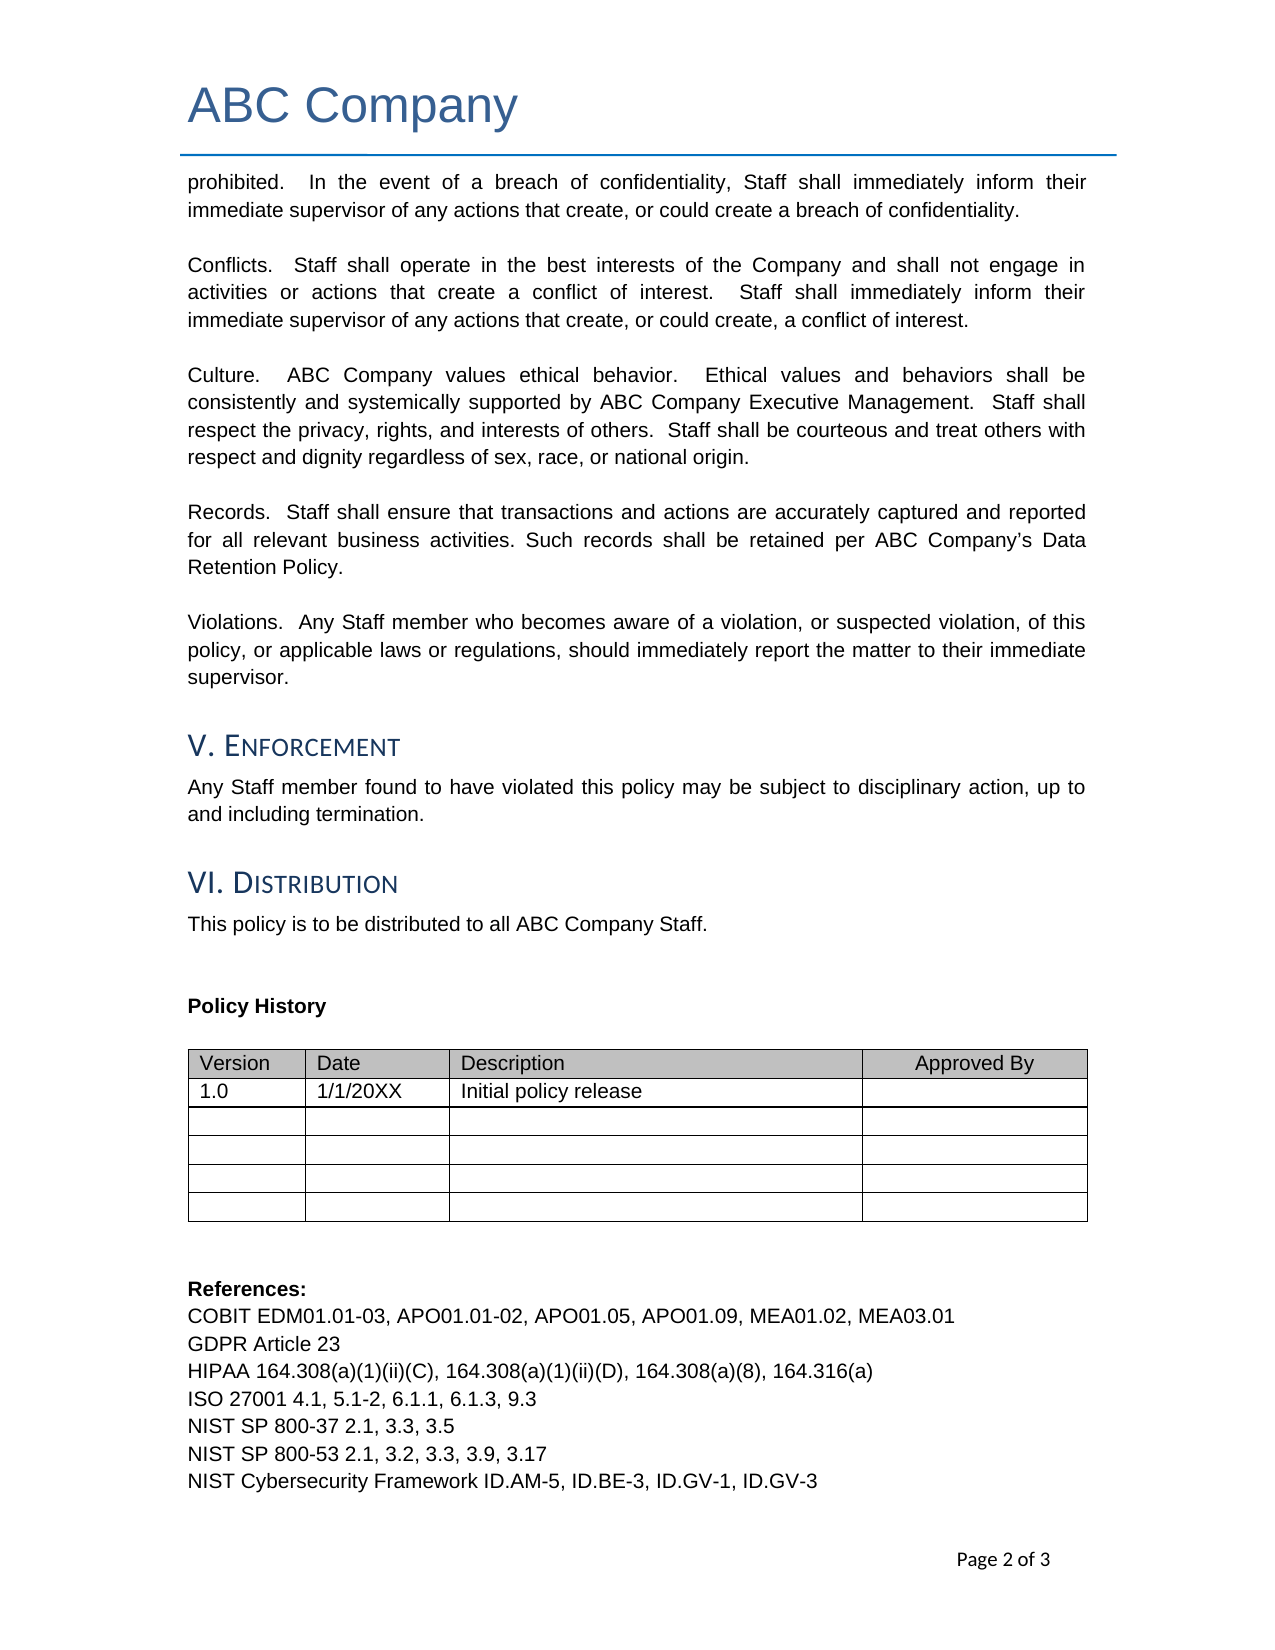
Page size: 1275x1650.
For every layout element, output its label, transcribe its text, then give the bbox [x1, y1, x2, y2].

text Records. Staff shall ensure that transactions and actions are accurately captured and reported for all relevant business activities. Such records shall be retained per ABC Company’s Data Retention Policy. [187, 500, 1087, 579]
table_cell [306, 1165, 449, 1192]
table_header Version [189, 1050, 305, 1078]
table_cell [863, 1079, 1087, 1106]
text References: [187, 1277, 1087, 1301]
table_cell [306, 1193, 449, 1221]
table_cell [189, 1108, 305, 1135]
table_header Approved By [863, 1050, 1087, 1078]
table_cell [450, 1165, 862, 1192]
table_cell [450, 1193, 862, 1221]
text Culture. ABC Company values ethical behavior. Ethical values and behaviors shall be consistently and systemically supported by ABC Company Executive Management. Staff shall respect the privacy, rights, and interests of others. Staff shall be courteous and treat others with respect and dignity regardless of sex, race, or national origin. [187, 362, 1087, 469]
table_cell [189, 1193, 305, 1221]
table_cell [189, 1165, 305, 1192]
table_cell [863, 1165, 1087, 1192]
text HIPAA 164.308(a)(1)(ii)(C), 164.308(a)(1)(ii)(D), 164.308(a)(8), 164.316(a) [187, 1359, 1087, 1383]
table_header Date [306, 1050, 449, 1078]
text Any Staff member found to have violated this policy may be subject to disciplinary action, up to and including termination. [187, 775, 1087, 826]
table_cell [450, 1108, 862, 1135]
table_cell 1/1/20XX [306, 1079, 449, 1106]
table_cell [306, 1108, 449, 1135]
text Conflicts. Staff shall operate in the best interests of the Company and shall not engage in activities or actions that create a conflict of interest. Staff shall immediately inform their immediate supervisor of any actions that create, or could create, a conflict of interest. [187, 252, 1087, 331]
text ISO 27001 4.1, 5.1-2, 6.1.1, 6.1.3, 9.3 [187, 1387, 1087, 1411]
table_cell [450, 1136, 862, 1163]
table_cell Initial policy release [450, 1079, 862, 1106]
table_cell [863, 1193, 1087, 1221]
text Violations. Any Staff member who becomes aware of a violation, or suspected violation, of this policy, or applicable laws or regulations, should immediately report the matter to their immediate supervisor. [187, 610, 1087, 689]
text COBIT EDM01.01-03, APO01.01-02, APO01.05, APO01.09, MEA01.02, MEA03.01 [187, 1304, 1087, 1328]
text This policy is to be distributed to all ABC Company Staff. [187, 912, 1087, 936]
table_cell [863, 1136, 1087, 1163]
table_cell [863, 1108, 1087, 1135]
subtitle V. Enforcement [187, 724, 1087, 764]
text NIST SP 800-53 2.1, 3.2, 3.3, 3.9, 3.17 [187, 1442, 1087, 1466]
subtitle VI. Distribution [187, 861, 1087, 902]
text GDPR Article 23 [187, 1332, 1087, 1356]
table_header Description [450, 1050, 862, 1078]
table_cell 1.0 [189, 1079, 305, 1106]
text NIST Cybersecurity Framework ID.AM-5, ID.BE-3, ID.GV-1, ID.GV-3 [187, 1469, 1087, 1493]
text Policy History [187, 994, 1087, 1018]
table_cell [189, 1136, 305, 1163]
table_cell [306, 1136, 449, 1163]
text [187, 170, 1087, 221]
text NIST SP 800-37 2.1, 3.3, 3.5 [187, 1414, 1087, 1438]
